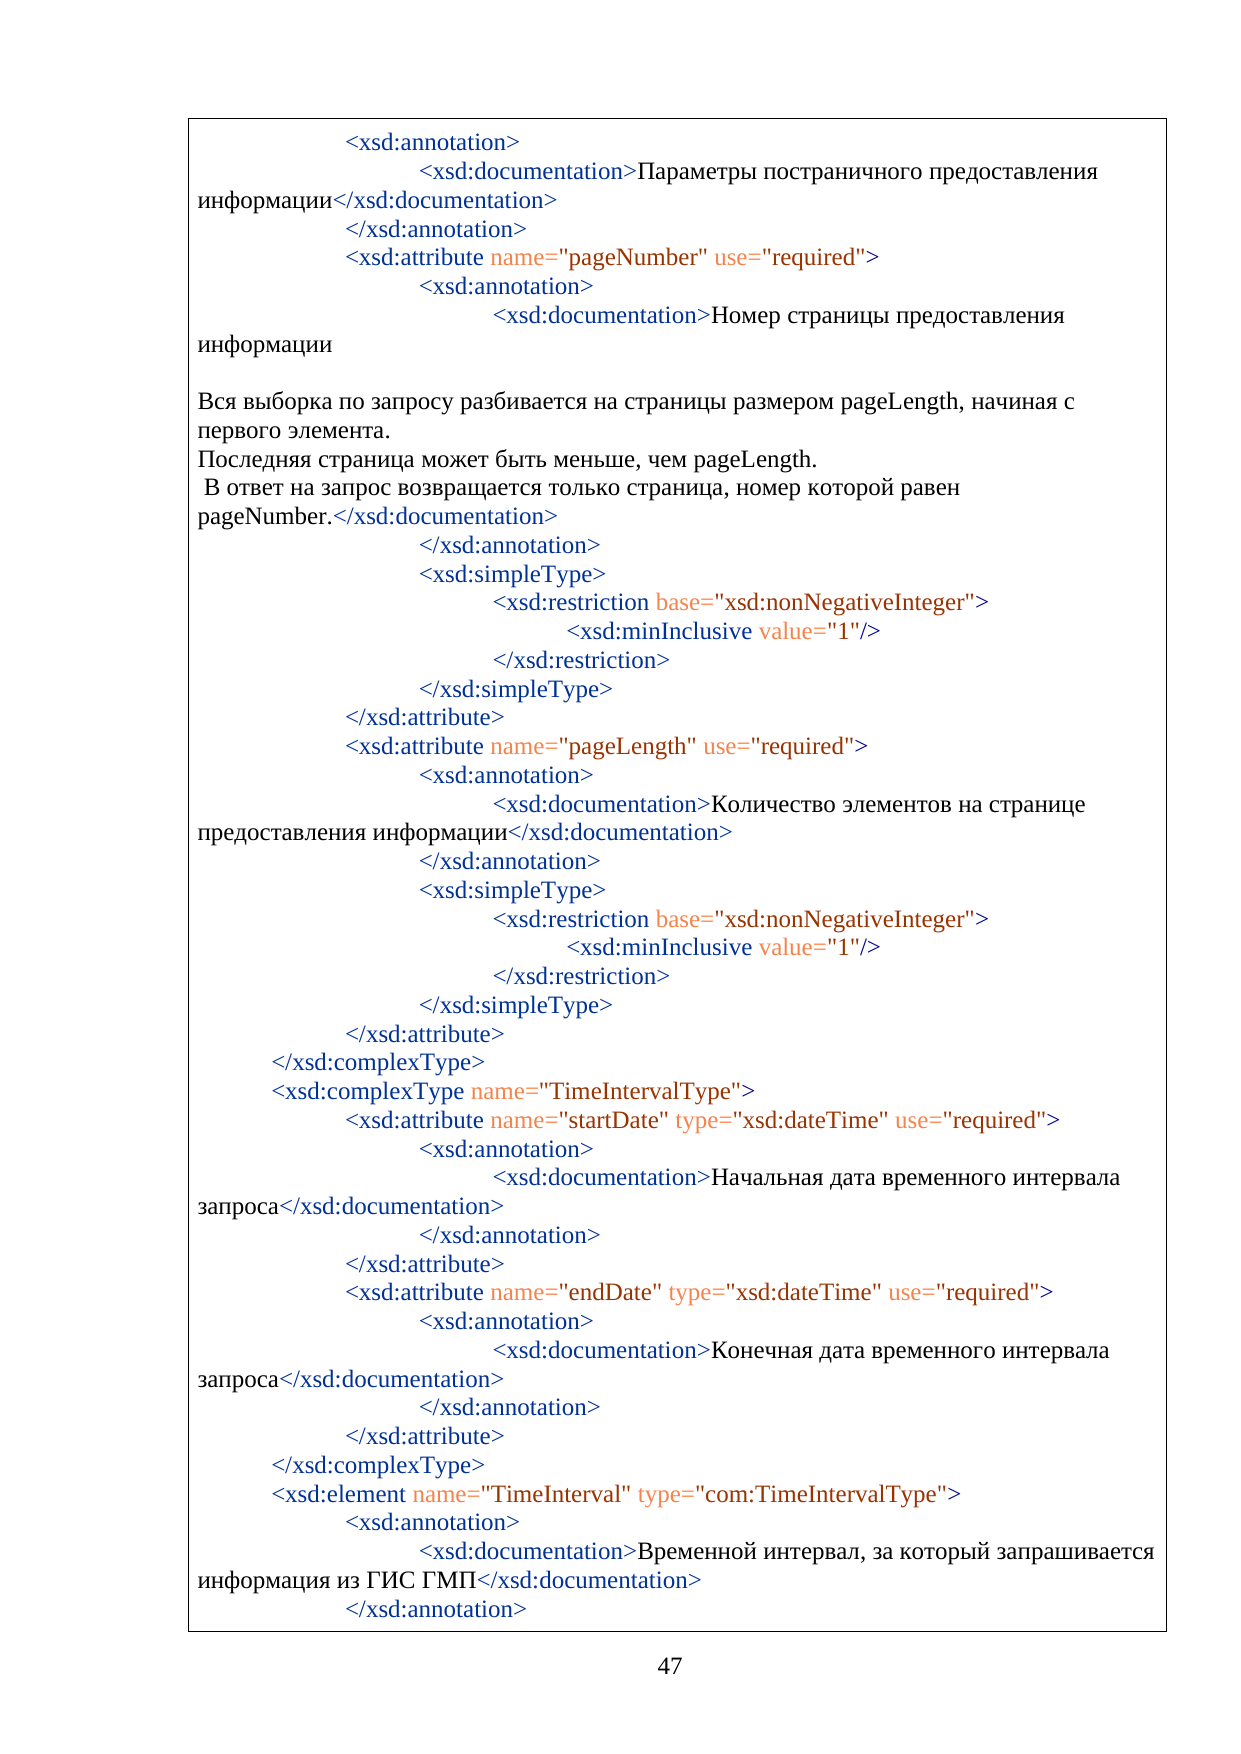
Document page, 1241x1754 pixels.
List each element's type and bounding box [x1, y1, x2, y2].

table_header [189, 119, 1166, 1631]
